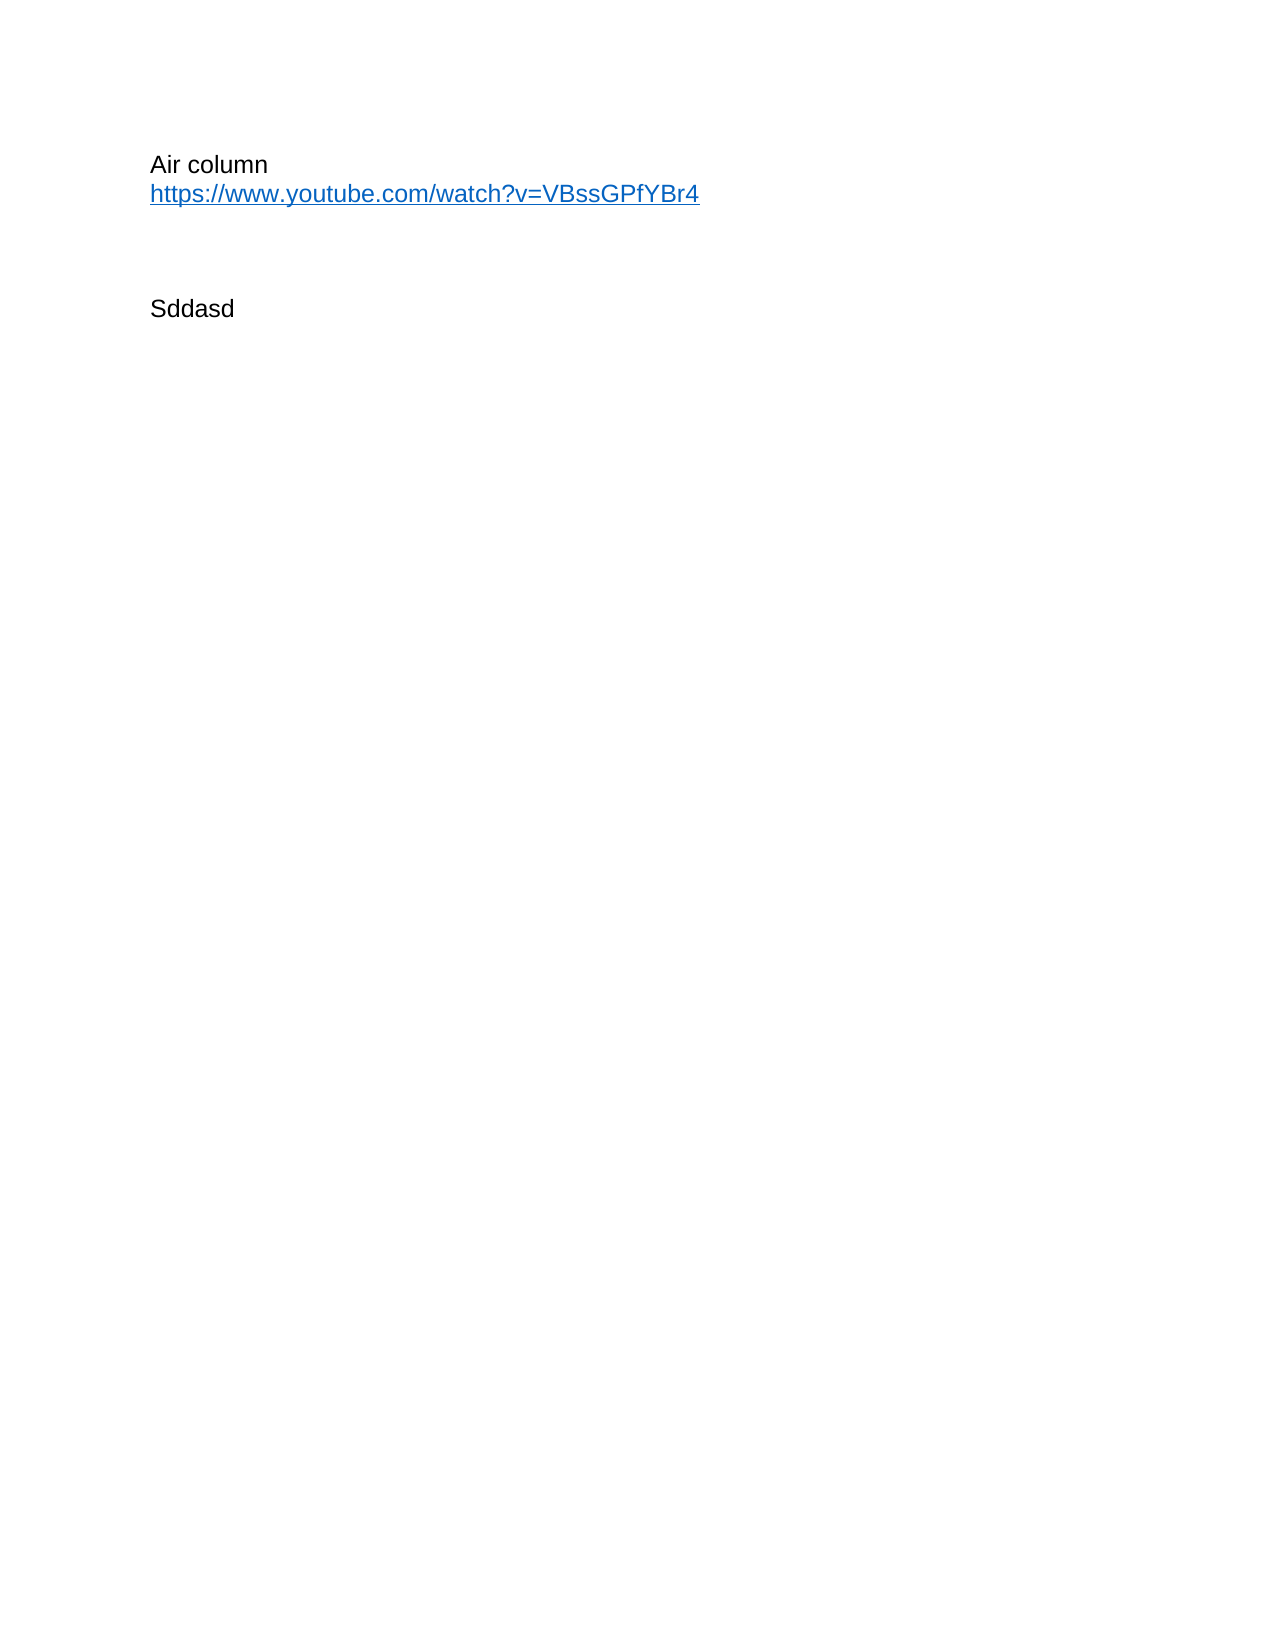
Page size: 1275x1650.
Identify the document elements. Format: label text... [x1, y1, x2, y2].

text https://www.youtube.com/watch?v=VBssGPfYBr4 [150, 179, 1125, 207]
text Sddasd [150, 294, 1125, 322]
text Air column [150, 150, 1125, 179]
